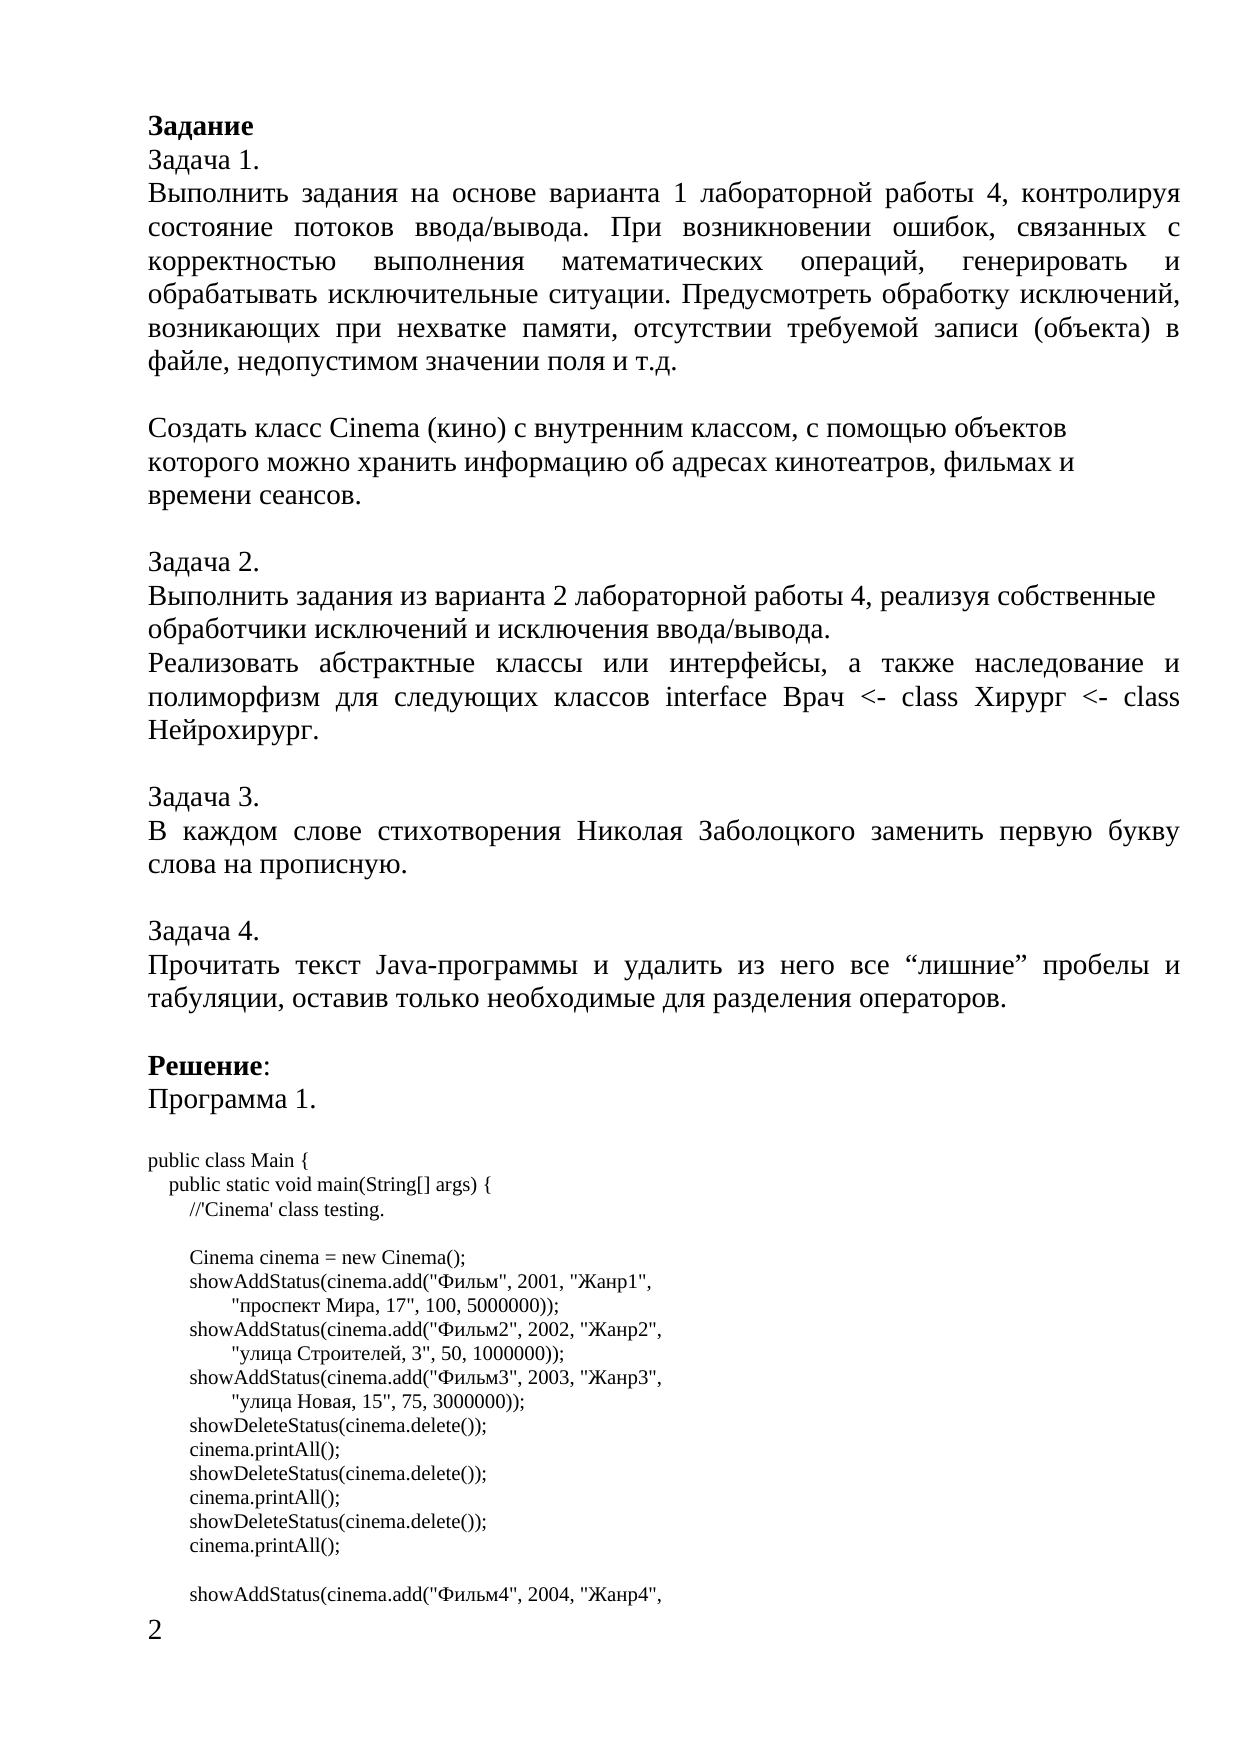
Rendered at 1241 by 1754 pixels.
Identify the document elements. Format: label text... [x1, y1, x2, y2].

text Выполнить задания на основе варианта 1 лабораторной работы 4, контролируя состояние потоков ввода/вывода. При возникновении ошибок, связанных с корректностью выполнения математических операций, генерировать и обрабатывать исключительные ситуации. Предусмотреть обработку исключений, возникающих при нехватке памяти, отсутствии требуемой записи (объекта) в файле, недопустимом значении поля и т.д. [148, 176, 1181, 377]
text Прочитать текст Java-программы и удалить из него все “лишние” пробелы и табуляции, оставив только необходимые для разделения операторов. [148, 947, 1181, 1014]
text Реализовать абстрактные классы или интерфейсы, а также наследование и полиморфизм для следующих классов interface Врач <- class Хирург <- class Нейрохирург. [148, 645, 1181, 746]
text Задание [148, 108, 1181, 142]
text Решение: [148, 1048, 1181, 1081]
text Выполнить задания из варианта 2 лабораторной работы 4, реализуя собственные обработчики исключений и исключения ввода/вывода. [148, 578, 1181, 645]
text Задача 3. [148, 779, 1181, 813]
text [148, 1115, 1181, 1606]
text Задача 2. [148, 544, 1181, 578]
text Задача 1. [148, 142, 1181, 176]
text В каждом слове стихотворения Николая Заболоцкого заменить первую букву слова на прописную. [148, 813, 1181, 880]
text Программа 1. [148, 1081, 1181, 1115]
text Задача 4. [148, 913, 1181, 947]
text Создать класс Cinema (кино) с внутренним классом, с помощью объектов которого можно хранить информацию об адресах кинотеатров, фильмах и времени сеансов. [148, 410, 1181, 511]
